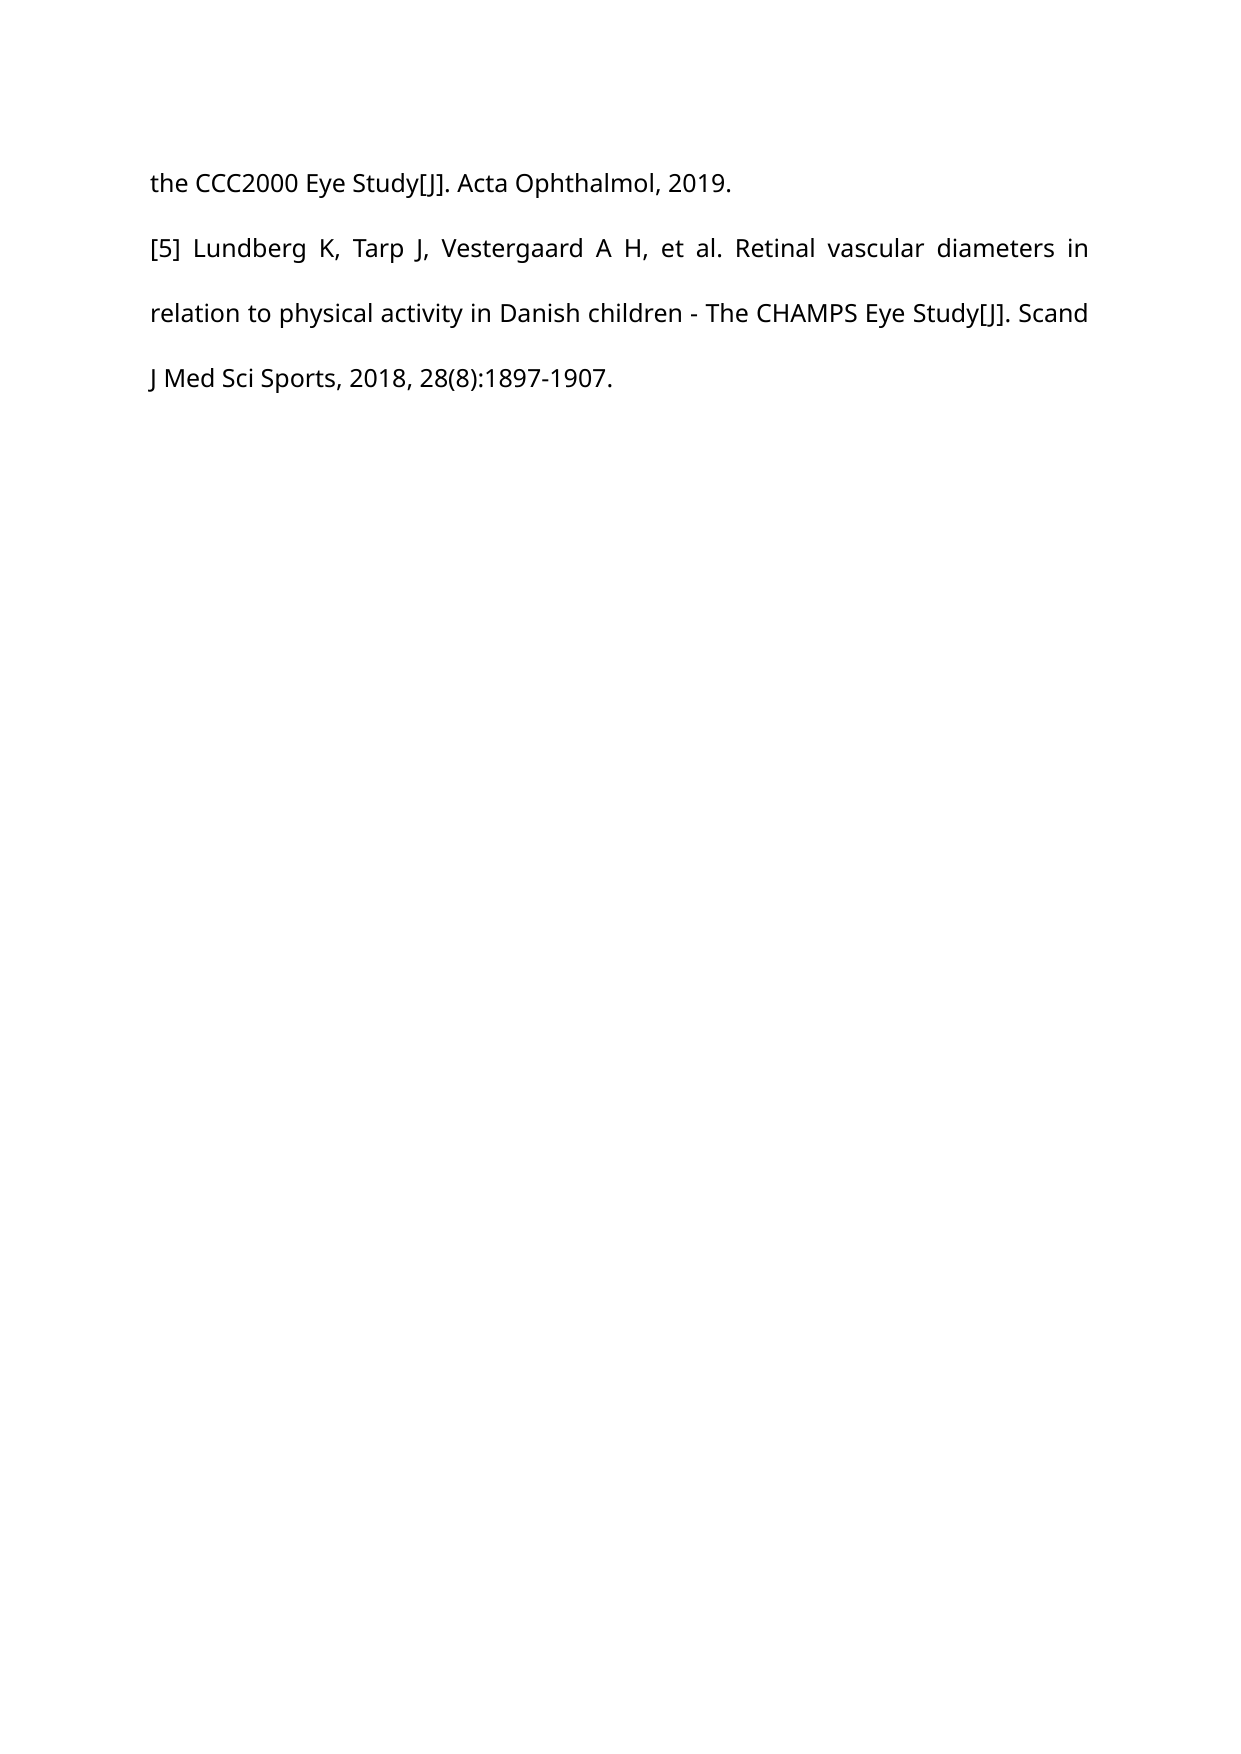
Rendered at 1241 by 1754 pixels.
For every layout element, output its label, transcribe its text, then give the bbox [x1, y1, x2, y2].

text [5] Lundberg K, Tarp J, Vestergaard A H, et al. Retinal vascular diameters in relation to physical activity in Danish children - The CHAMPS Eye Study[J]. Scand J Med Sci Sports, 2018, 28(8):1897-1907. [150, 215, 1090, 410]
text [150, 150, 1090, 215]
